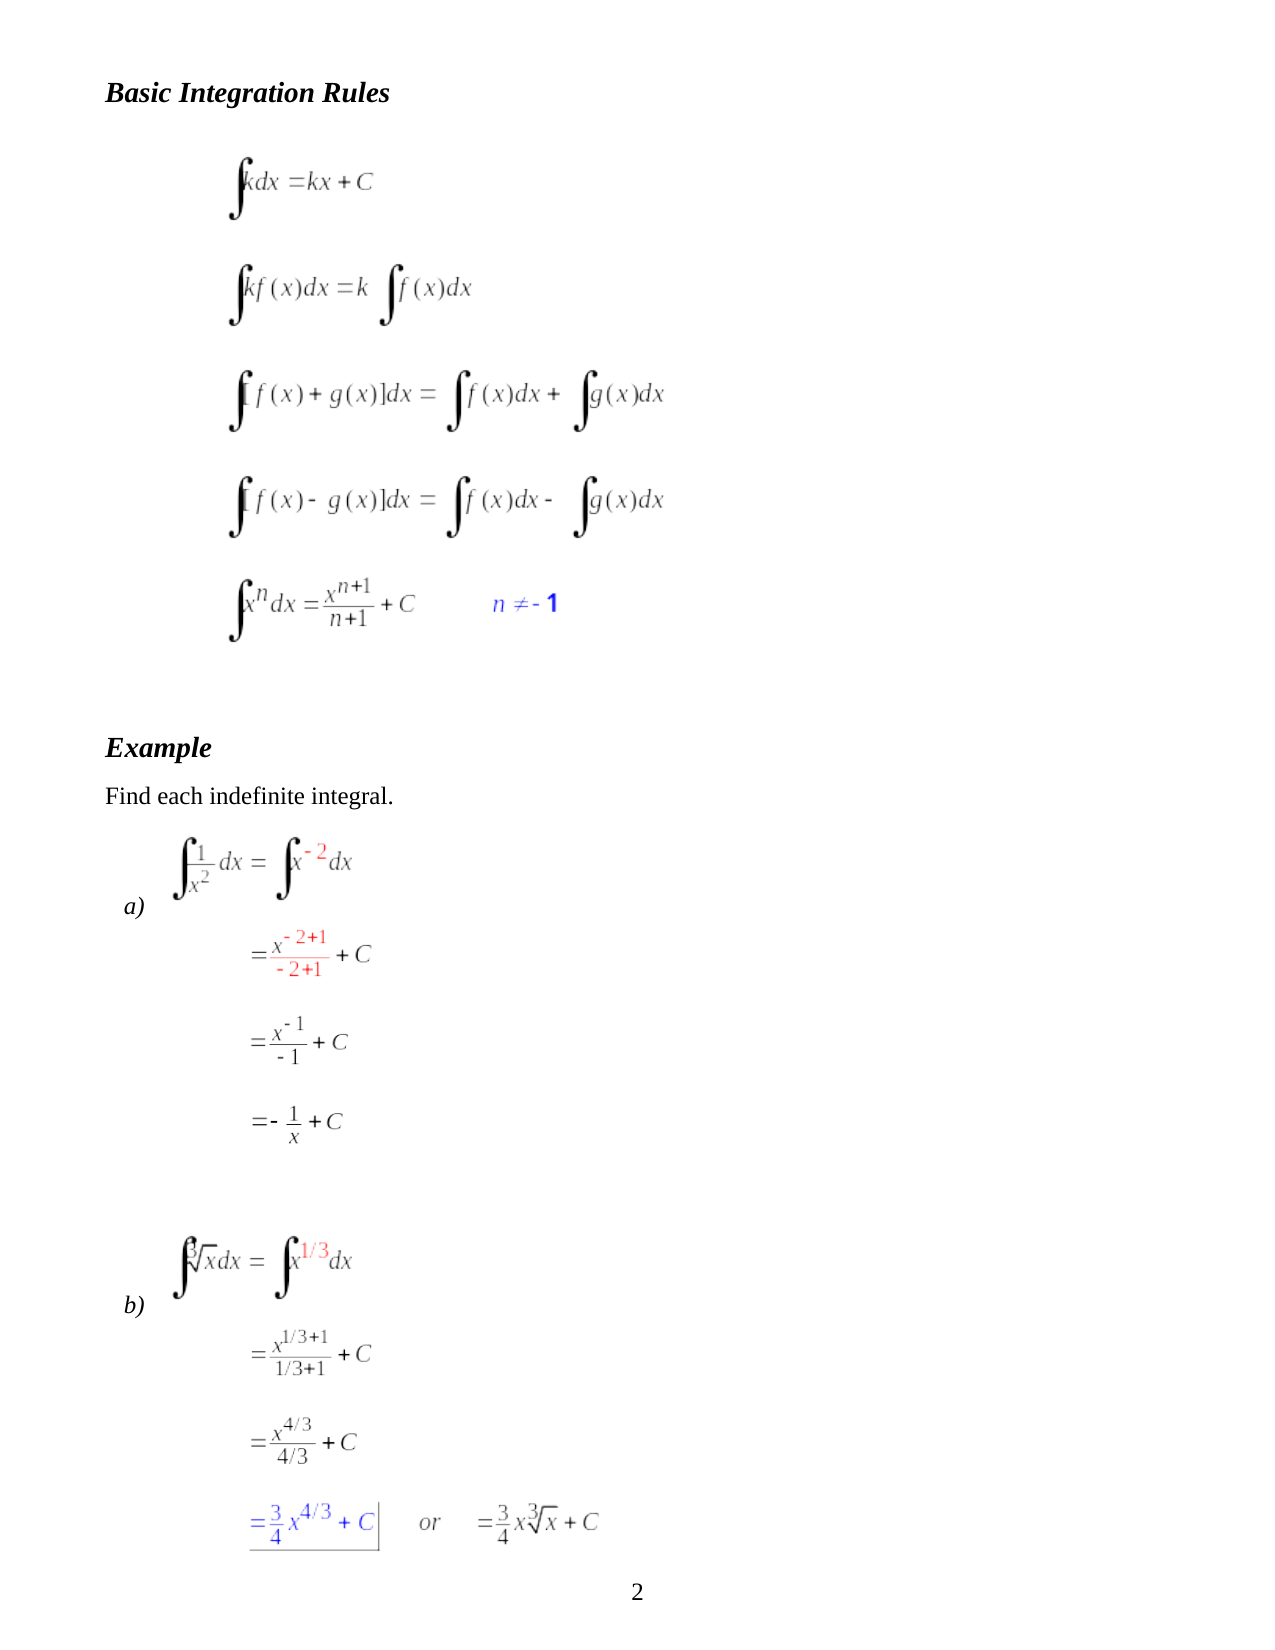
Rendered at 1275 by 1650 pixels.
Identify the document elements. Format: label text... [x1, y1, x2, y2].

text Find each indefinite integral. [105, 781, 1170, 810]
text Example [105, 730, 1170, 764]
text Basic Integration Rules [105, 75, 1170, 108]
